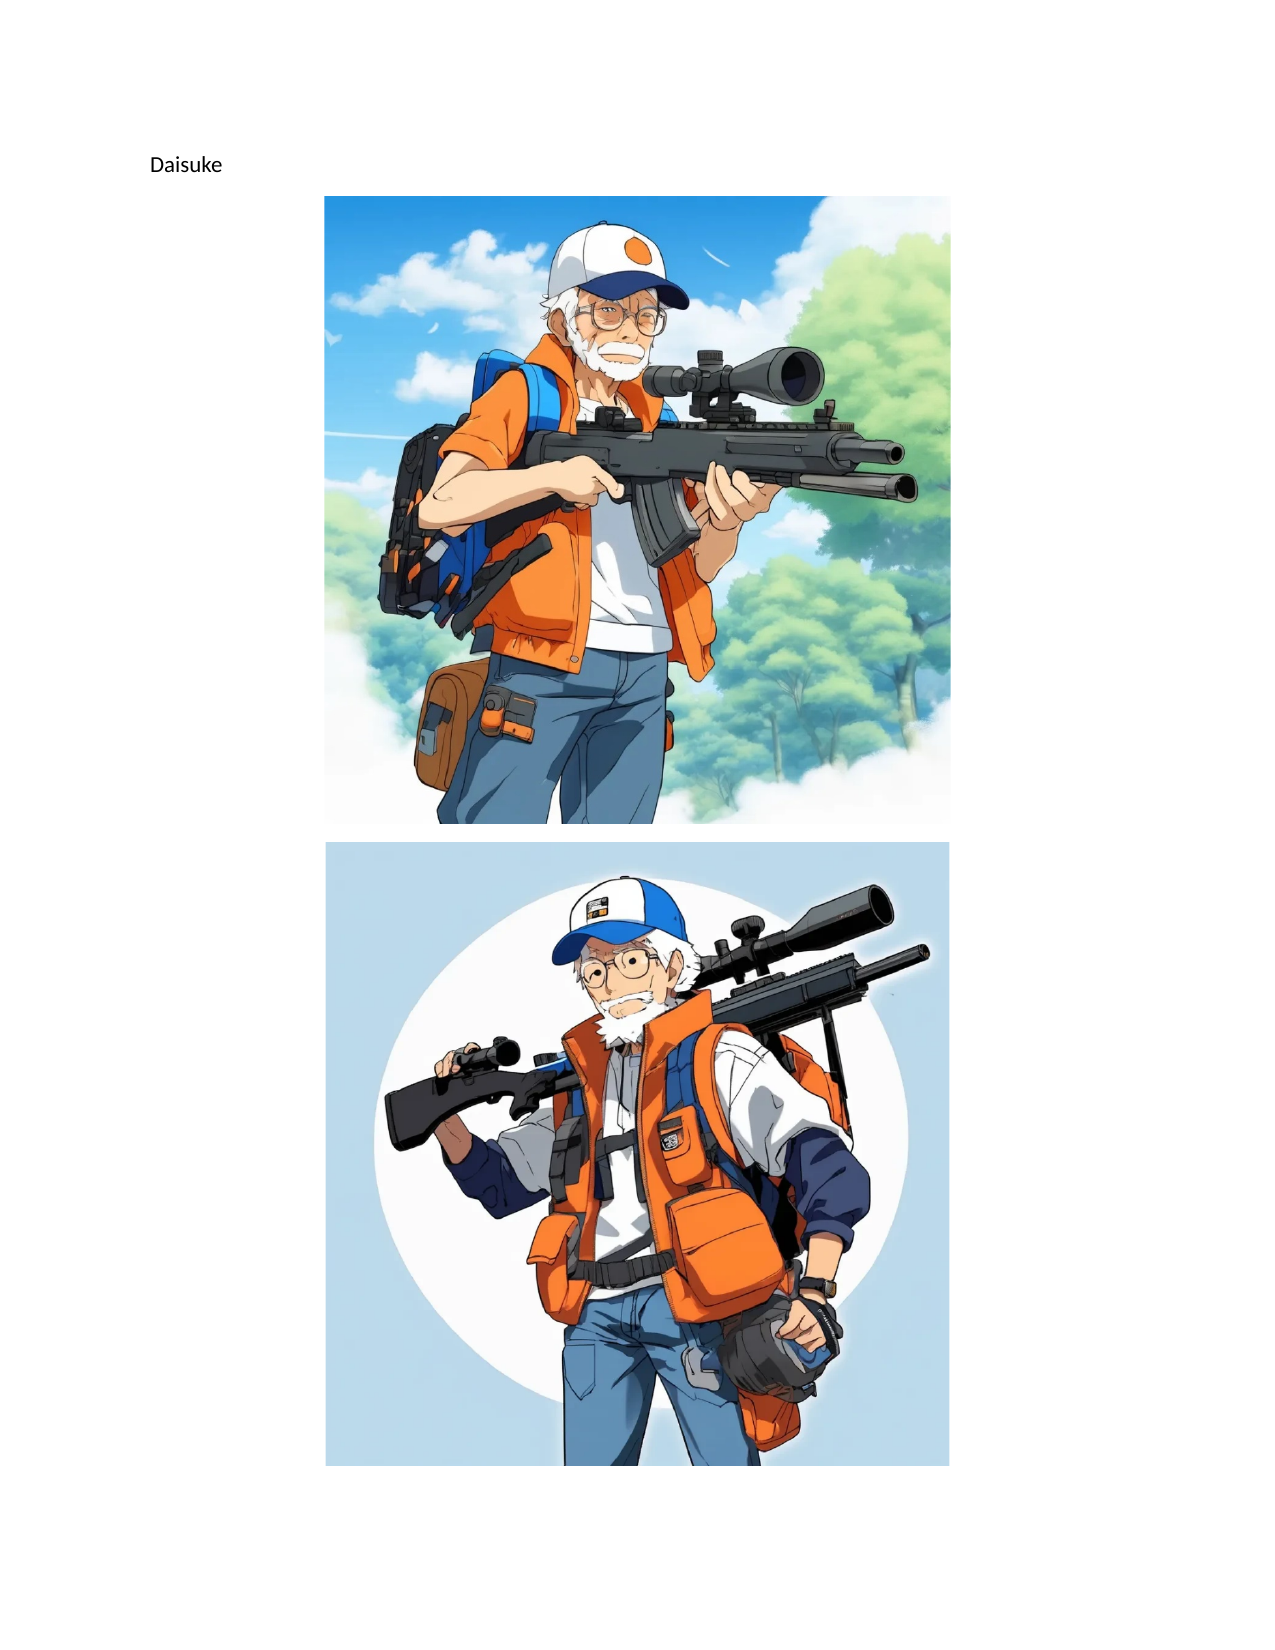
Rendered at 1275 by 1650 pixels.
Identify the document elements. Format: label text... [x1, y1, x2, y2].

text Daisuke [150, 150, 1125, 178]
picture [324, 196, 951, 824]
picture [325, 842, 950, 1466]
